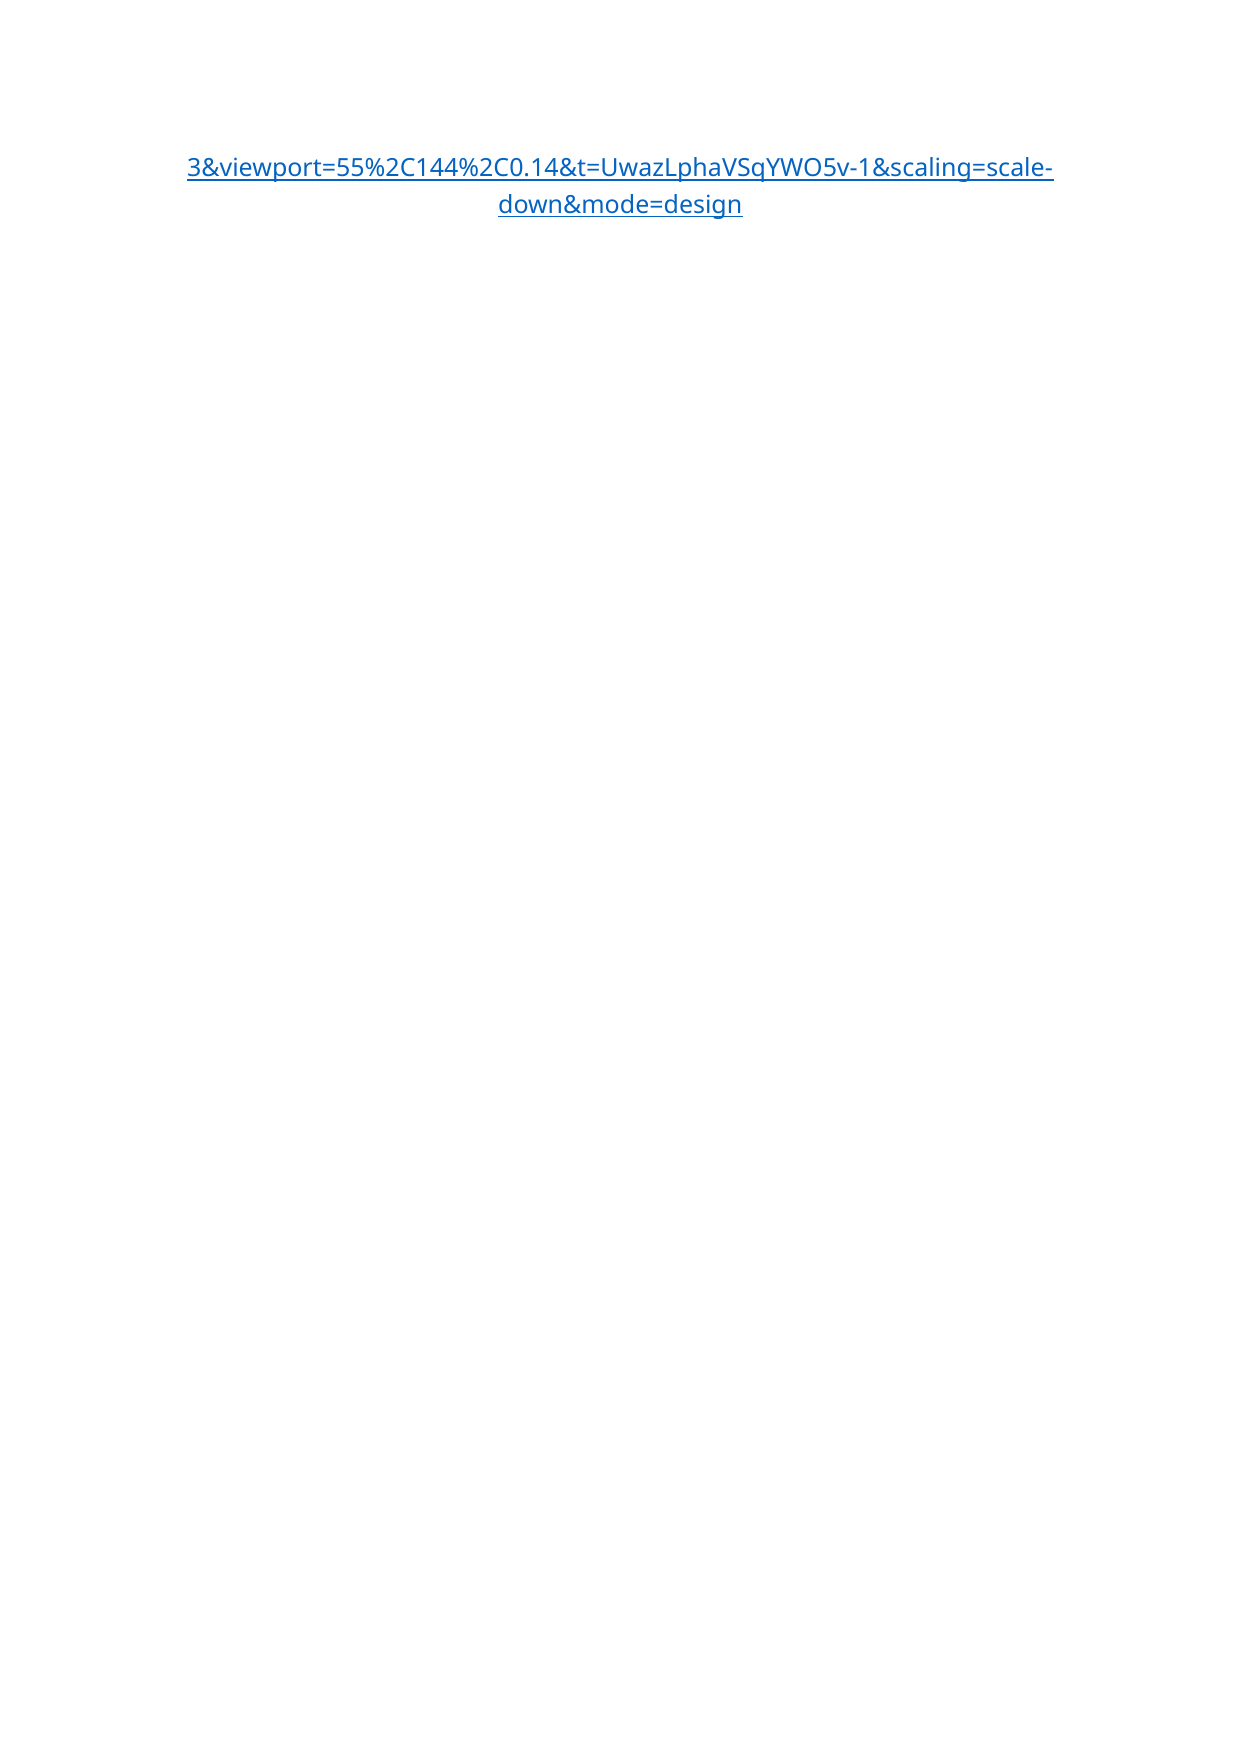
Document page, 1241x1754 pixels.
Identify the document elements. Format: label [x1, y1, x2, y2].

text [150, 150, 1090, 221]
